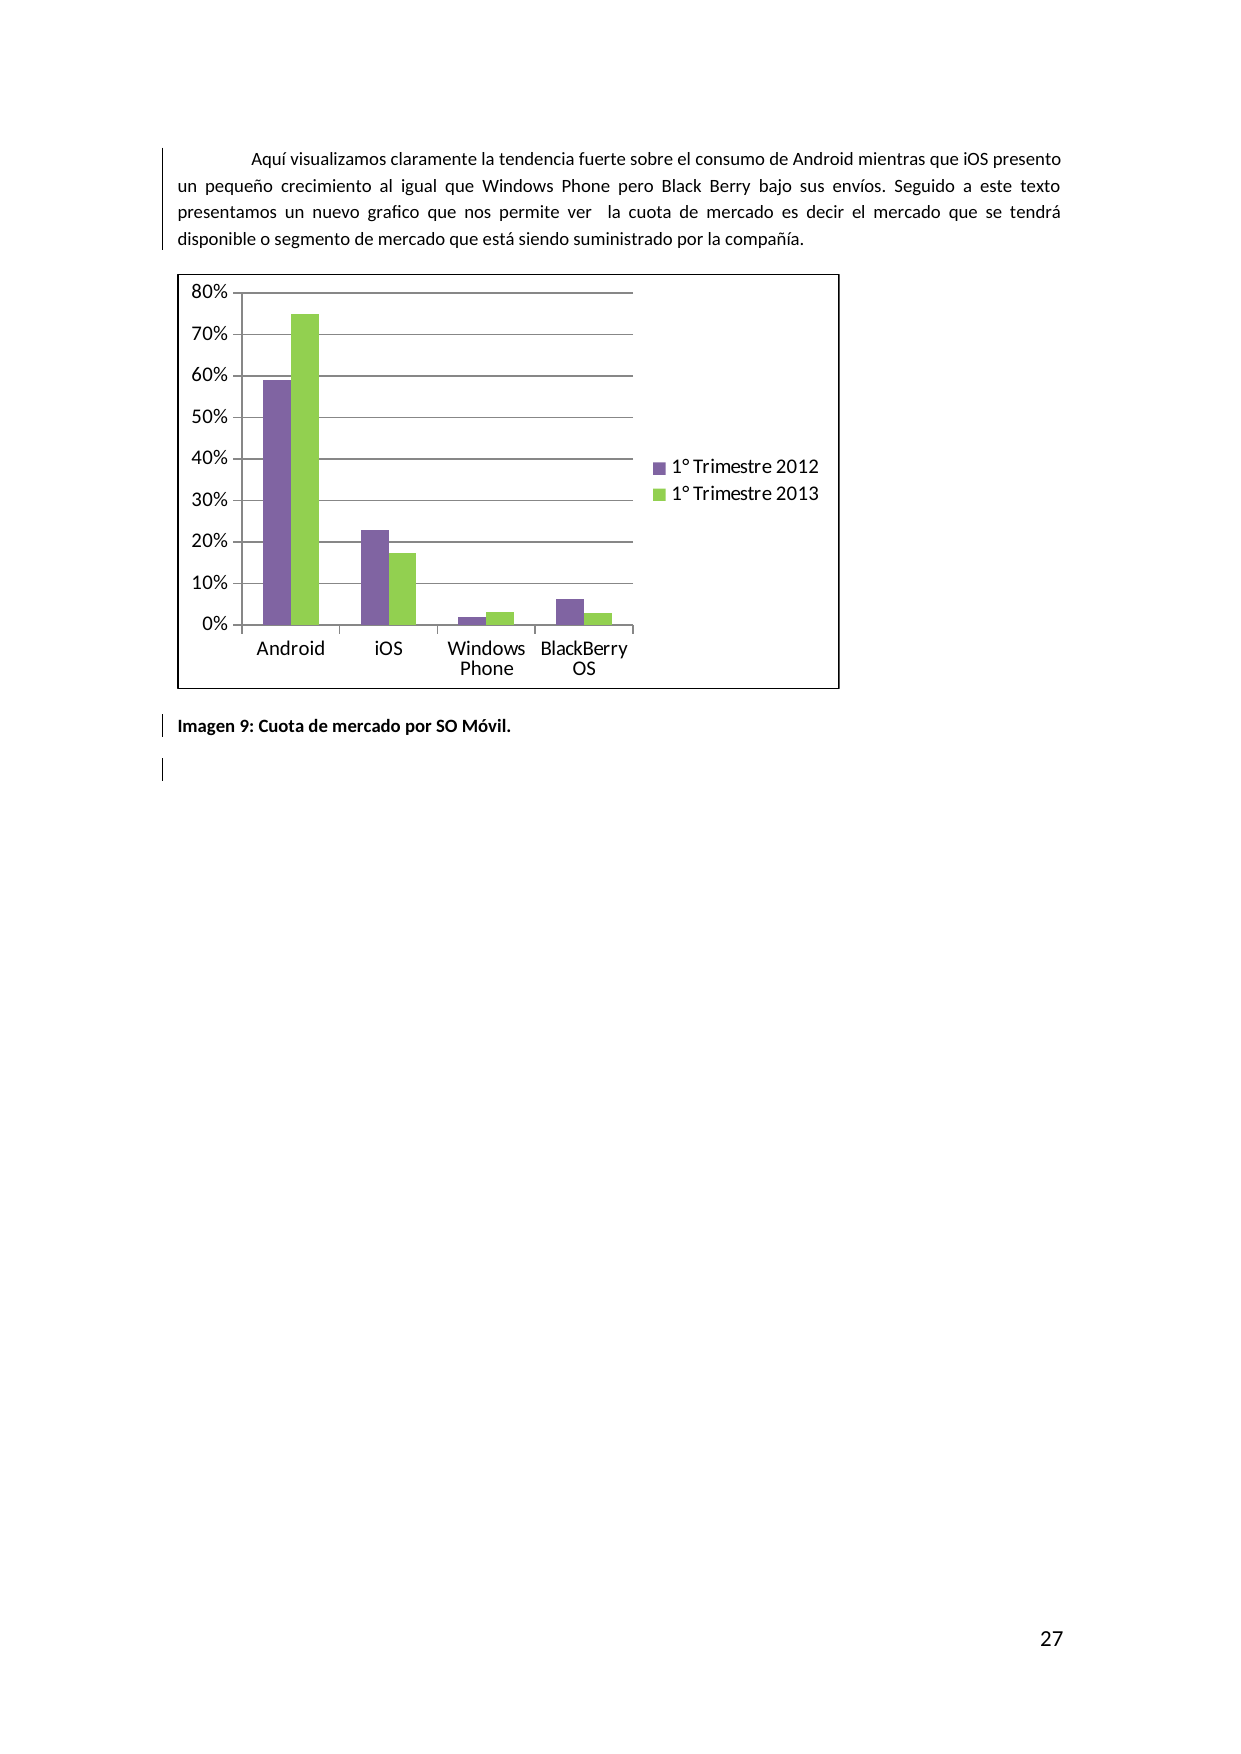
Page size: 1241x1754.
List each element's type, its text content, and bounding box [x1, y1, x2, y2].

text Imagen 9: Cuota de mercado por SO Móvil. [177, 714, 1063, 737]
text Aquí visualizamos claramente la tendencia fuerte sobre el consumo de Android mientras que iOS presento un pequeño crecimiento al igual que Windows Phone pero Black Berry bajo sus envíos. Seguido a este texto presentamos un nuevo grafico que nos permite ver la cuota de mercado es decir el mercado que se tendrá disponible o segmento de mercado que está siendo suministrado por la compañía. [177, 148, 1063, 249]
